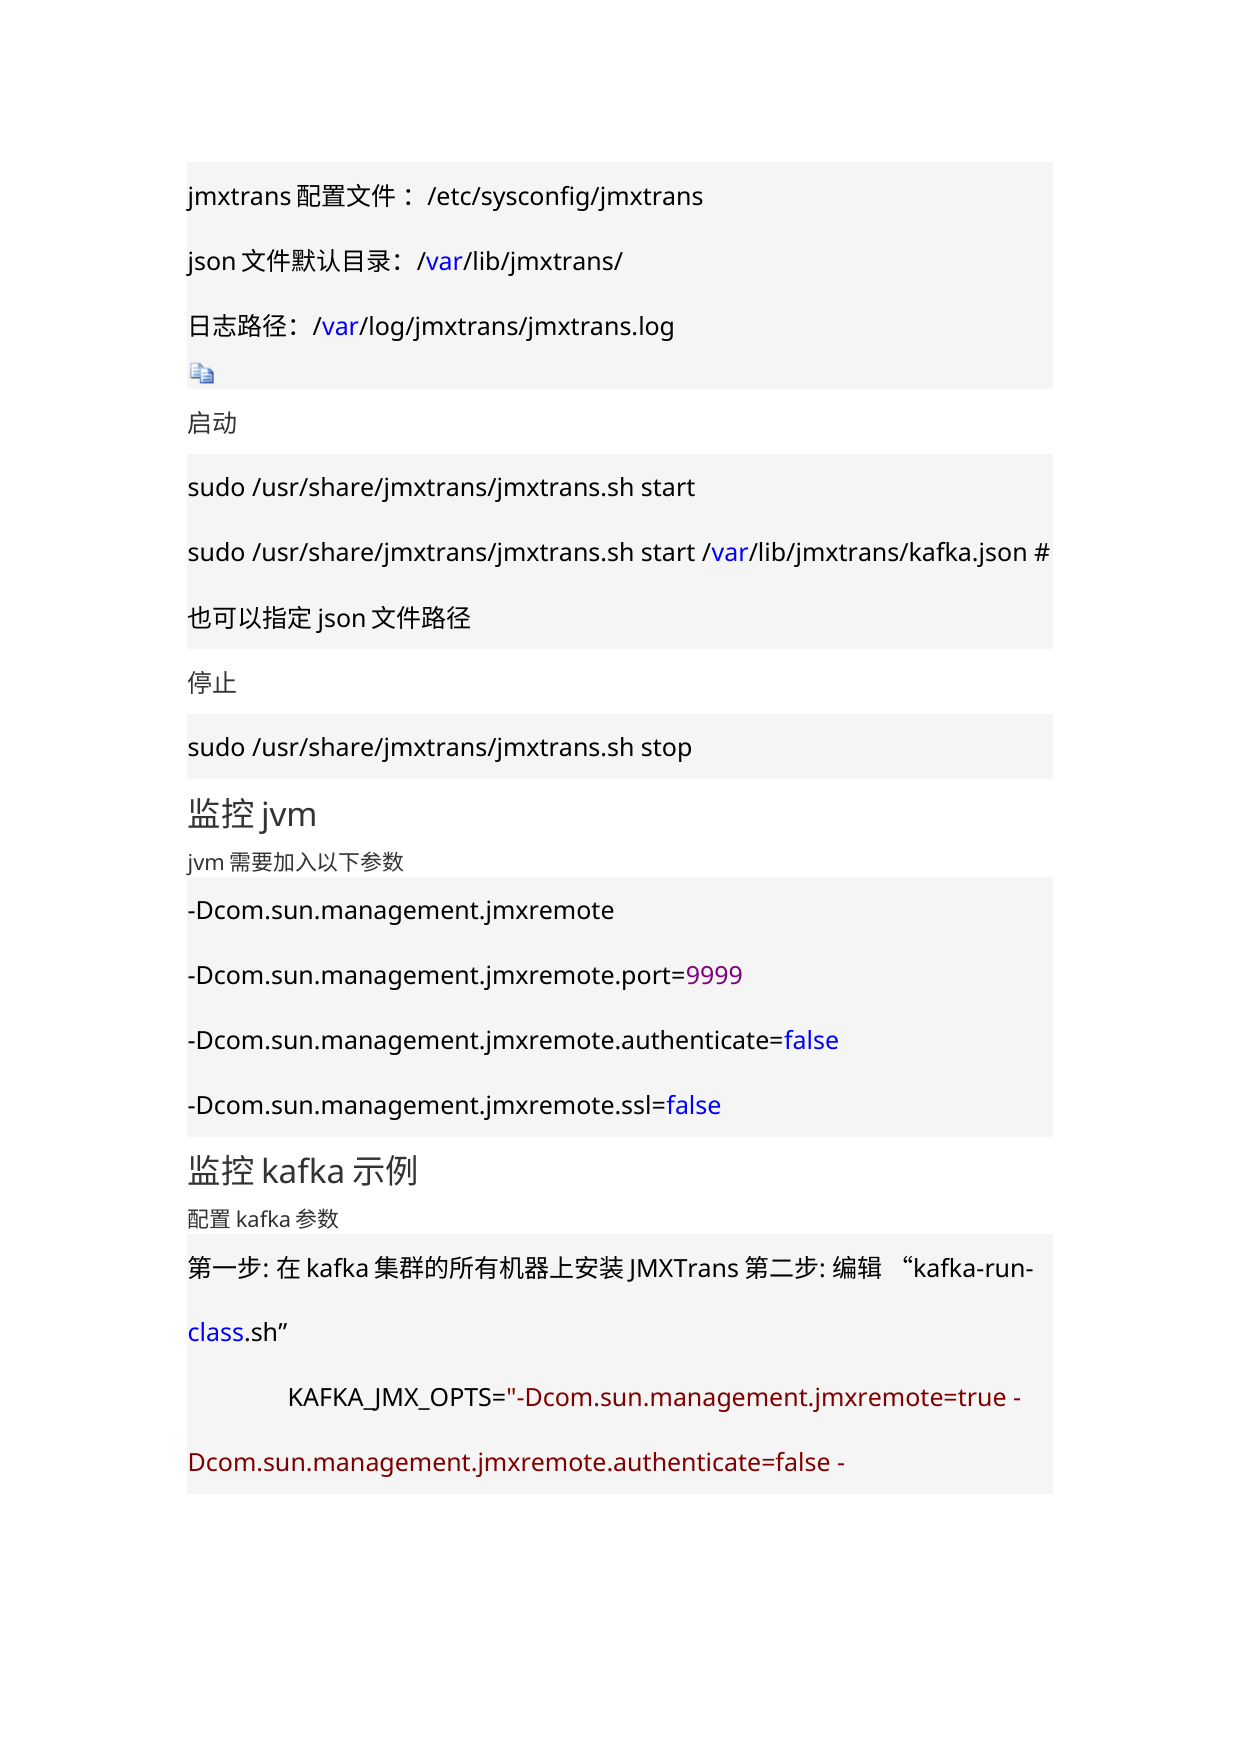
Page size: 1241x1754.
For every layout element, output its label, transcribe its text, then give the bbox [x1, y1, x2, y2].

text 监控jvm [187, 779, 1053, 844]
text -Dcom.sun.management.jmxremote.port=9999 [187, 942, 1053, 1007]
text 监控kafka示例 [187, 1137, 1053, 1202]
picture [187, 357, 219, 389]
text -Dcom.sun.management.jmxremote.ssl=false [187, 1072, 1053, 1137]
text -Dcom.sun.management.jmxremote [187, 877, 1053, 942]
text 配置kafka参数 [187, 1202, 1053, 1234]
text 停止 [187, 649, 1053, 714]
text json文件默认目录：/var/lib/jmxtrans/ [187, 227, 1053, 292]
text -Dcom.sun.management.jmxremote.authenticate=false [187, 1007, 1053, 1072]
text 启动 [187, 389, 1053, 454]
text jvm需要加入以下参数 [187, 844, 1053, 877]
text sudo /usr/share/jmxtrans/jmxtrans.sh start /var/lib/jmxtrans/kafka.json # 也可以指定json文件路径 [187, 519, 1053, 649]
text jmxtrans配置文件 ：/etc/sysconfig/jmxtrans [187, 162, 1053, 227]
text 第一步: 在kafka集群的所有机器上安装JMXTrans第二步: 编辑 “kafka-run-class.sh” [187, 1234, 1053, 1364]
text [187, 1364, 1053, 1494]
text 日志路径：/var/log/jmxtrans/jmxtrans.log [187, 292, 1053, 357]
text sudo /usr/share/jmxtrans/jmxtrans.sh start [187, 454, 1053, 519]
text sudo /usr/share/jmxtrans/jmxtrans.sh stop [187, 714, 1053, 779]
